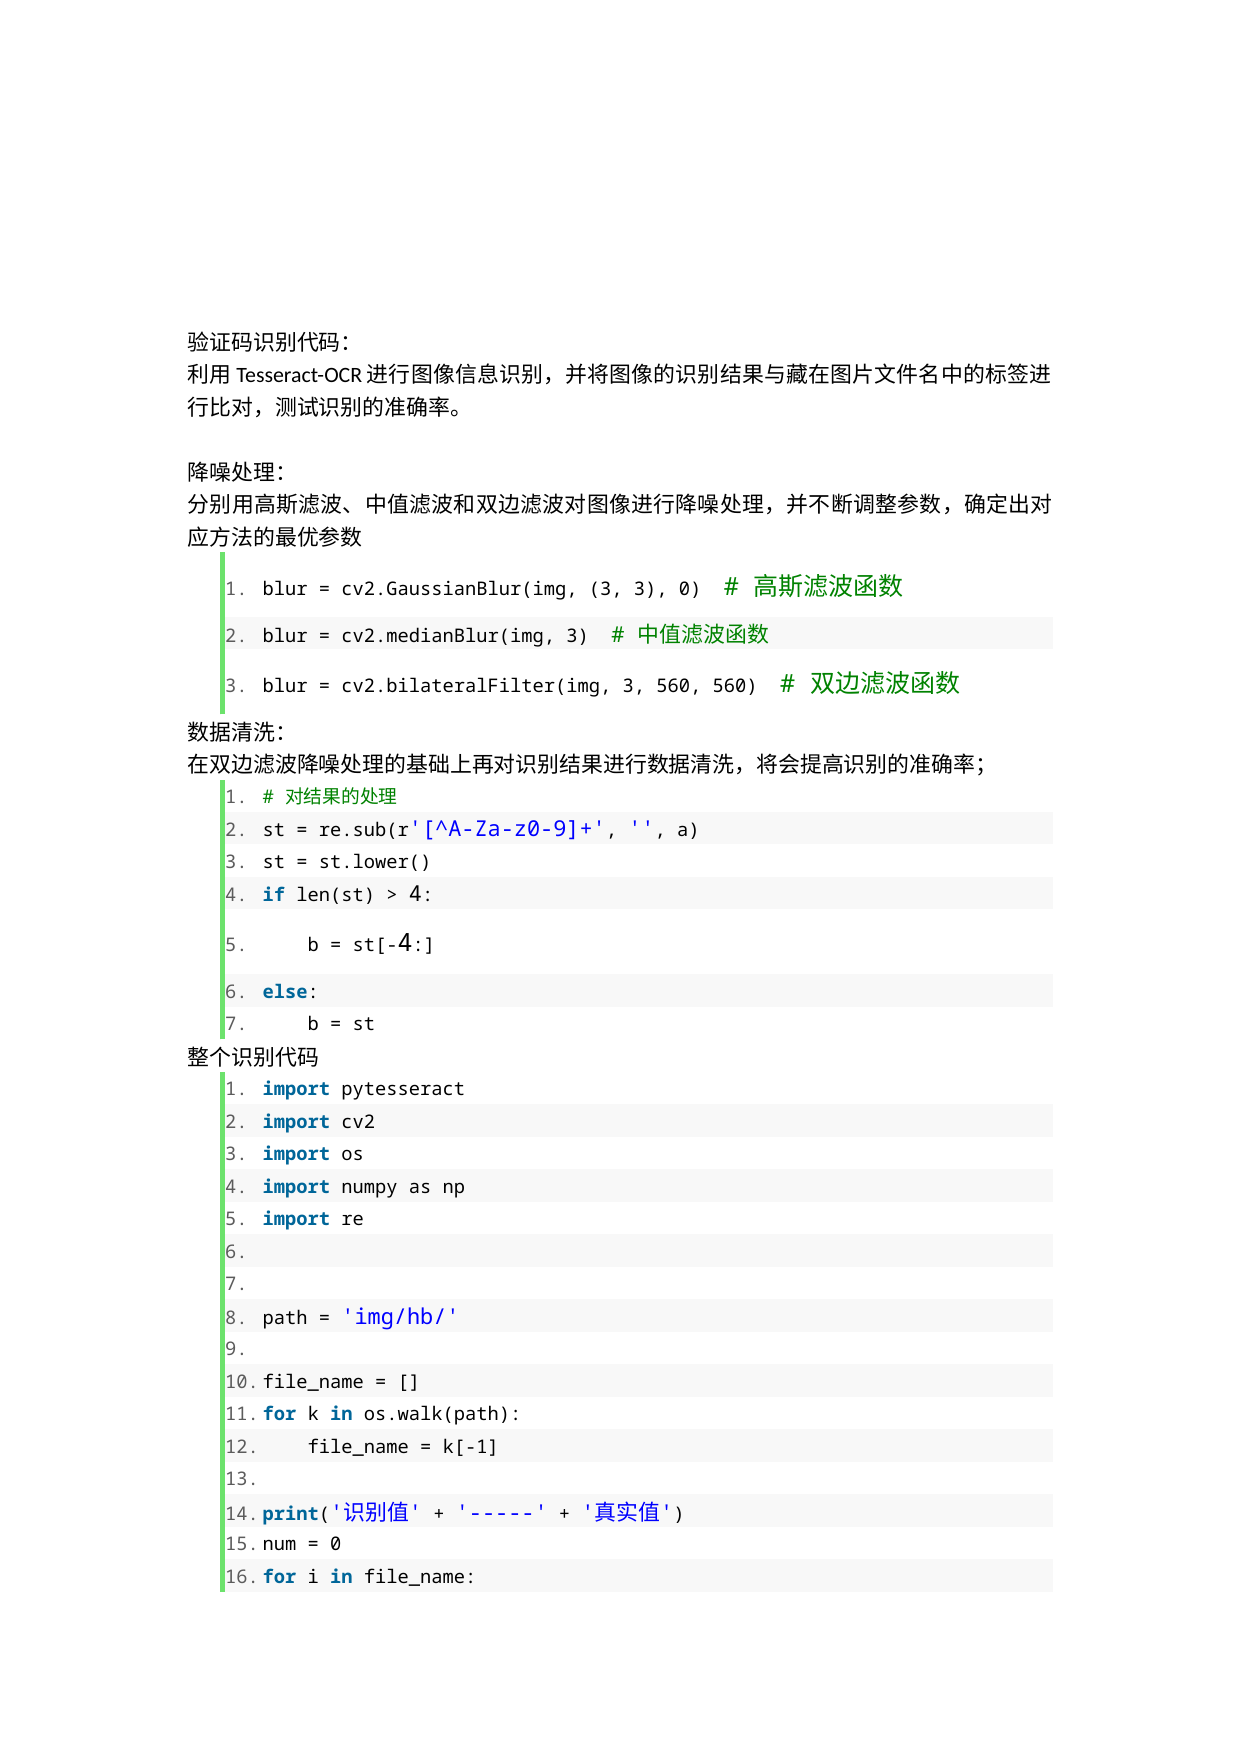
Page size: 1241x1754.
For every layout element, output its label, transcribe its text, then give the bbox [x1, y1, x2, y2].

list st = re.sub(r'[^A-Za-z0-9]+', '', a) [225, 812, 1053, 844]
list for i in file_name: [225, 1559, 1053, 1592]
text 整个识别代码 [187, 1039, 1053, 1072]
list import pytesseract [225, 1072, 1053, 1104]
list b = st[-4:] [225, 909, 1053, 974]
list st = st.lower() [225, 844, 1053, 877]
list else: [225, 974, 1053, 1007]
text 利用Tesseract-OCR进行图像信息识别，并将图像的识别结果与藏在图片文件名中的标签进行比对，测试识别的准确率。 [187, 357, 1053, 422]
list print('识别值' + '-----' + '真实值') [225, 1494, 1053, 1527]
list b = st [225, 1007, 1053, 1039]
text 分别用高斯滤波、中值滤波和双边滤波对图像进行降噪处理，并不断调整参数，确定出对应方法的最优参数 [187, 487, 1053, 552]
list import numpy as np [225, 1169, 1053, 1202]
list import re [225, 1202, 1053, 1234]
text 降噪处理： [187, 454, 1053, 487]
list # 对结果的处理 [220, 779, 1053, 812]
list import os [225, 1137, 1053, 1169]
list if len(st) > 4: [225, 877, 1053, 909]
text 数据清洗： [187, 714, 1053, 747]
list path = 'img/hb/' [225, 1299, 1053, 1332]
list file_name = k[-1] [225, 1429, 1053, 1462]
text 在双边滤波降噪处理的基础上再对识别结果进行数据清洗，将会提高识别的准确率； [187, 747, 1053, 779]
text 验证码识别代码： [187, 324, 1053, 357]
list blur = cv2.GaussianBlur(img, (3, 3), 0) # 高斯滤波函数 [225, 552, 1053, 617]
list file_name = [] [225, 1364, 1053, 1397]
list blur = cv2.bilateralFilter(img, 3, 560, 560) # 双边滤波函数 [225, 649, 1053, 714]
list for k in os.walk(path): [225, 1397, 1053, 1429]
list import cv2 [225, 1104, 1053, 1137]
list blur = cv2.medianBlur(img, 3) # 中值滤波函数 [225, 617, 1053, 649]
list num = 0 [225, 1527, 1053, 1559]
